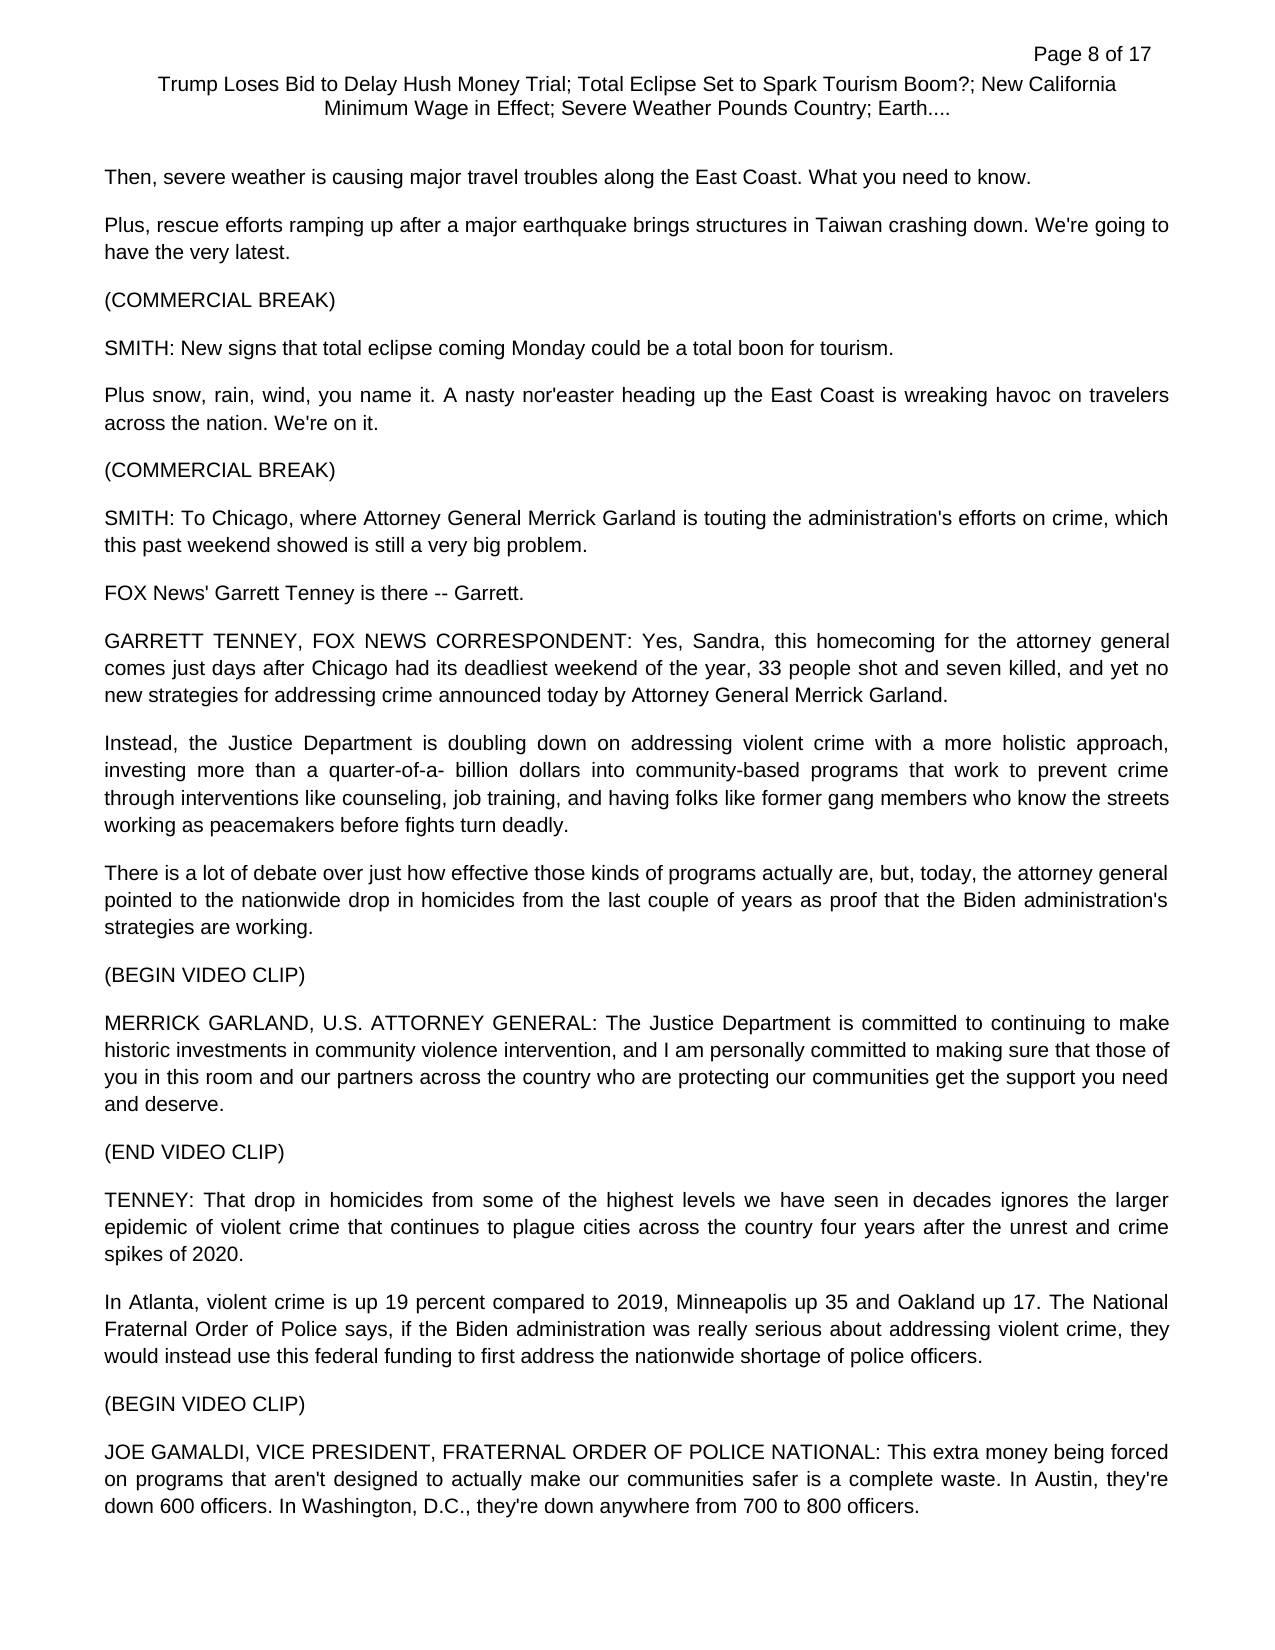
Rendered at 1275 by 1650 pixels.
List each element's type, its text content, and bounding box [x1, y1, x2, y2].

text MERRICK GARLAND, U.S. ATTORNEY GENERAL: The Justice Department is committed to continuing to make historic investments in community violence intervention, and I am personally committed to making sure that those of you in this room and our partners across the country who are protecting our communities get the support you need and deserve. [104, 1007, 1171, 1116]
text (END VIDEO CLIP) [104, 1136, 1171, 1163]
text FOX News' Garrett Tenney is there -- Garrett. [104, 578, 1171, 605]
text Instead, the Justice Department is doubling down on addressing violent crime with a more holistic approach, investing more than a quarter-of-a- billion dollars into community-based programs that work to prevent crime through interventions like counseling, job training, and having folks like former gang members who know the streets working as peacemakers before fights turn deadly. [104, 728, 1171, 836]
text JOE GAMALDI, VICE PRESIDENT, FRATERNAL ORDER OF POLICE NATIONAL: This extra money being forced on programs that aren't designed to actually make our communities safer is a complete waste. In Austin, they're down 600 officers. In Washington, D.C., they're down anywhere from 700 to 800 officers. [104, 1436, 1171, 1518]
text In Atlanta, violent crime is up 19 percent compared to 2019, Minneapolis up 35 and Oakland up 17. The National Fraternal Order of Police says, if the Biden administration was really serious about addressing violent crime, they would instead use this federal funding to first address the nationwide shortage of police officers. [104, 1286, 1171, 1368]
text (BEGIN VIDEO CLIP) [104, 959, 1171, 986]
text (COMMERCIAL BREAK) [104, 455, 1171, 482]
text There is a lot of debate over just how effective those kinds of programs actually are, but, today, the attorney general pointed to the nationwide drop in homicides from the last couple of years as proof that the Biden administration's strategies are working. [104, 857, 1171, 938]
text (COMMERCIAL BREAK) [104, 284, 1171, 311]
text SMITH: New signs that total eclipse coming Monday could be a total boon for tourism. [104, 332, 1171, 359]
text TENNEY: That drop in homicides from some of the highest levels we have seen in decades ignores the larger epidemic of violent crime that continues to plague cities across the country four years after the unrest and crime spikes of 2020. [104, 1184, 1171, 1266]
text Plus, rescue efforts ramping up after a major earthquake brings structures in Taiwan crashing down. We're going to have the very latest. [104, 209, 1171, 263]
text SMITH: To Chicago, where Attorney General Merrick Garland is touting the administration's efforts on crime, which this past weekend showed is still a very big problem. [104, 503, 1171, 557]
text (BEGIN VIDEO CLIP) [104, 1388, 1171, 1416]
text Then, severe weather is causing major travel troubles along the East Coast. What you need to know. [104, 161, 1171, 188]
text Plus snow, rain, wind, you name it. A nasty nor'easter heading up the East Coast is wreaking havoc on travelers across the nation. We're on it. [104, 380, 1171, 434]
text GARRETT TENNEY, FOX NEWS CORRESPONDENT: Yes, Sandra, this homecoming for the attorney general comes just days after Chicago had its deadliest weekend of the year, 33 people shot and seven killed, and yet no new strategies for addressing crime announced today by Attorney General Merrick Garland. [104, 626, 1171, 707]
